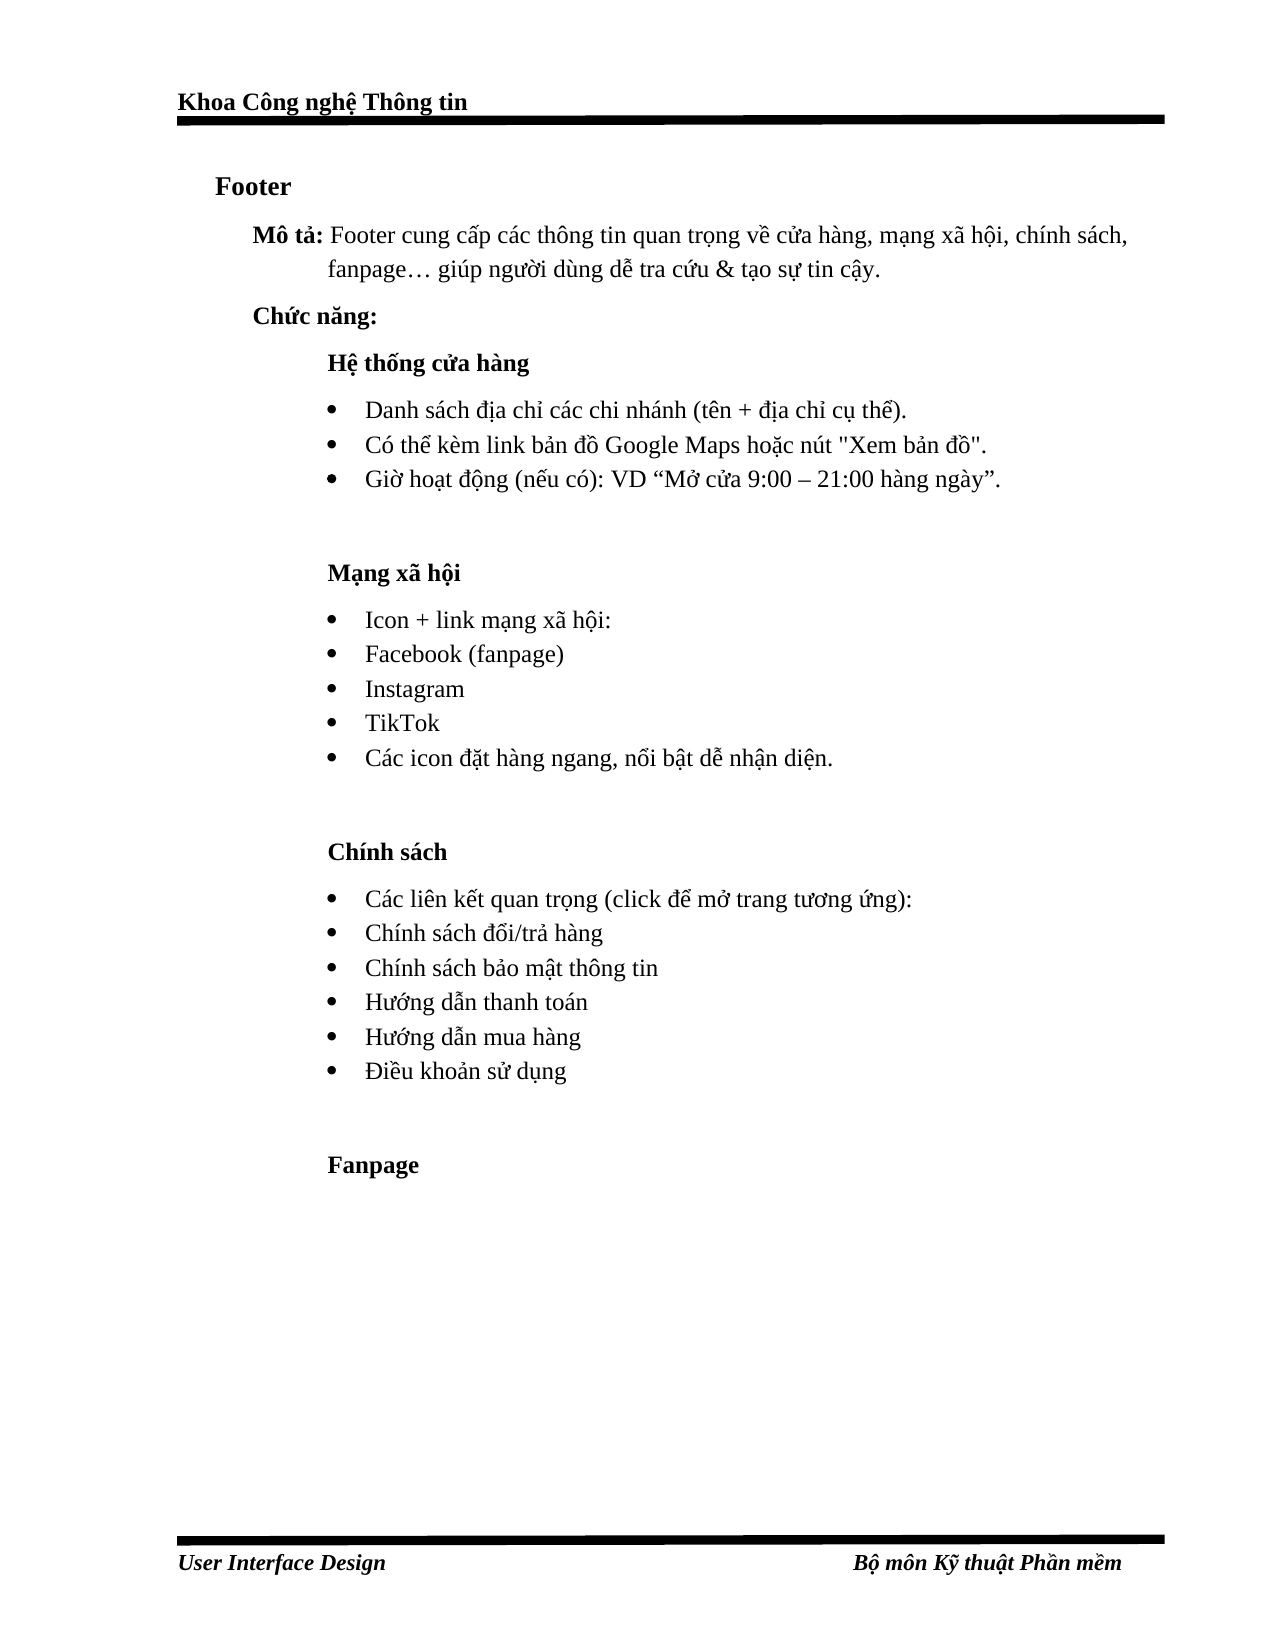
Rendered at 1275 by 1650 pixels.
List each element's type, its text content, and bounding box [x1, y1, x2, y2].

text Fanpage [327, 1150, 1157, 1179]
text Footer [215, 170, 1157, 201]
list Hướng dẫn mua hàng [327, 1022, 1157, 1051]
list Instagram [327, 674, 1157, 703]
list Chính sách bảo mật thông tin [327, 953, 1157, 982]
list Icon + link mạng xã hội: [327, 605, 1157, 634]
text Mạng xã hội [327, 558, 1157, 587]
list TikTok [327, 708, 1157, 737]
list Các liên kết quan trọng (click để mở trang tương ứng): [327, 884, 1157, 913]
text Chức năng: [252, 301, 1157, 330]
list Các icon đặt hàng ngang, nổi bật dễ nhận diện. [327, 743, 1157, 772]
list Facebook (fanpage) [327, 639, 1157, 668]
text Hệ thống cửa hàng [327, 348, 1157, 377]
list Danh sách địa chỉ các chi nhánh (tên + địa chỉ cụ thể). [327, 395, 1157, 424]
list Hướng dẫn thanh toán [327, 987, 1157, 1016]
list Có thể kèm link bản đồ Google Maps hoặc nút "Xem bản đồ". [327, 430, 1157, 458]
list Điều khoản sử dụng [327, 1056, 1157, 1085]
text Mô tả: Footer cung cấp các thông tin quan trọng về cửa hàng, mạng xã hội, chính sách, fanpage… giúp người dùng dễ tra cứu & tạo sự tin cậy. [252, 220, 1157, 283]
list Chính sách đổi/trả hàng [327, 918, 1157, 947]
list Giờ hoạt động (nếu có): VD “Mở cửa 9:00 – 21:00 hàng ngày”. [327, 464, 1157, 493]
text Chính sách [327, 837, 1157, 866]
